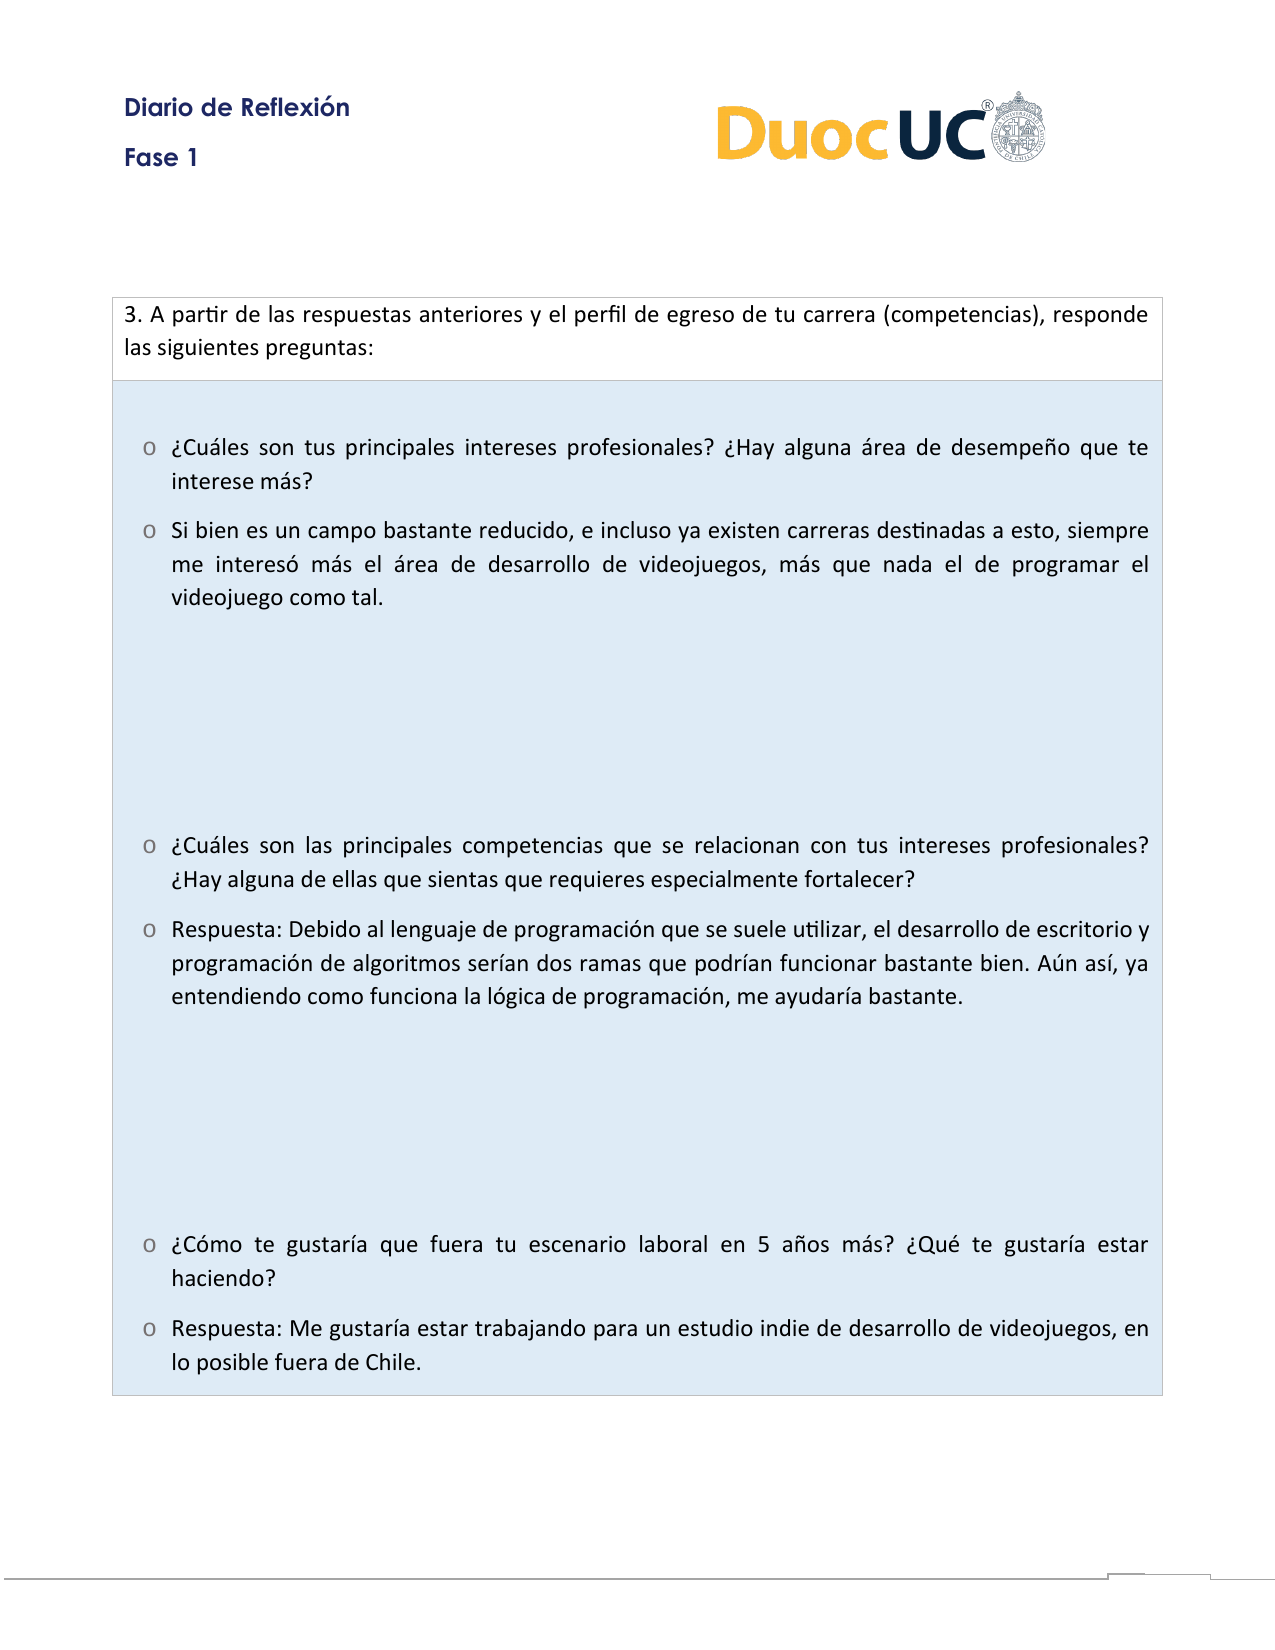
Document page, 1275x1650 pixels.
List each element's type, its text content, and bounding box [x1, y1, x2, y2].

table_header 3. A partir de las respuestas anteriores y el perfil de egreso de tu carrera (competencias), responde las siguientes preguntas: [113, 298, 1162, 380]
table_cell ¿Cuáles son tus principales intereses profesionales? ¿Hay alguna área de desempeño que te interese más? Si bien es un campo bastante reducido, e incluso ya existen carreras destinadas a esto, siempre me interesó más el área de desarrollo de videojuegos, más que nada el de programar el videojuego como tal. ¿Cuáles son las principales competencias que se relacionan con tus intereses profesionales? ¿Hay alguna de ellas que sientas que requieres especialmente fortalecer? Respuesta: Debido al lenguaje de programación que se suele utilizar, el desarrollo de escritorio y programación de algoritmos serían dos ramas que podrían funcionar bastante bien. Aún así, ya entendiendo como funciona la lógica de programación, me ayudaría bastante. ¿Cómo te gustaría que fuera tu escenario laboral en 5 años más? ¿Qué te gustaría estar haciendo? Respuesta: Me gustaría estar trabajando para un estudio indie de desarrollo de videojuegos, en lo posible fuera de Chile. [113, 381, 1162, 1395]
picture [717, 91, 1046, 162]
